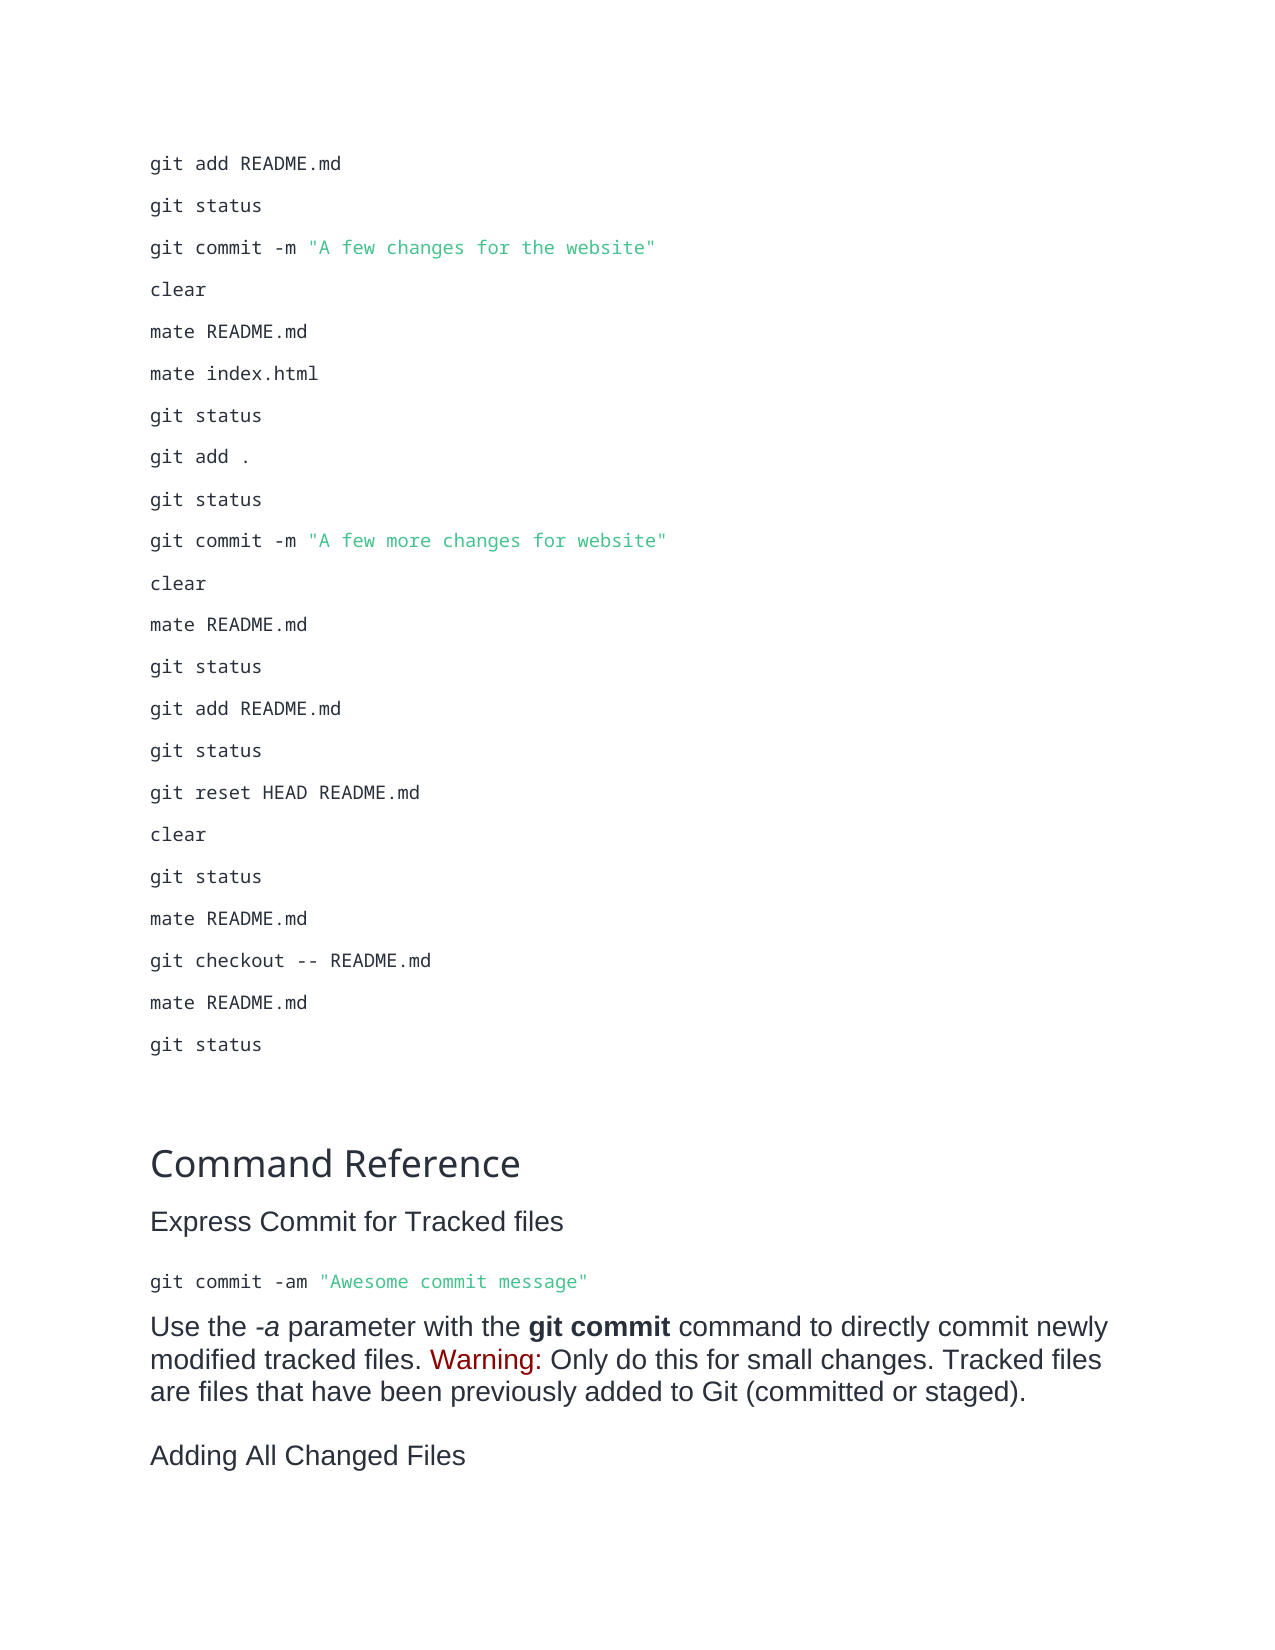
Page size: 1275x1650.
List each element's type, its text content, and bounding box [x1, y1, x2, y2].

text git checkout -- README.md [150, 948, 1125, 973]
text git status [150, 402, 1125, 427]
text git add README.md [150, 150, 1125, 176]
text clear [150, 276, 1125, 301]
text git status [150, 1032, 1125, 1057]
text git status [150, 738, 1125, 763]
text mate README.md [150, 989, 1125, 1015]
text git status [150, 486, 1125, 511]
text git add . [150, 444, 1125, 469]
text mate README.md [150, 906, 1125, 931]
text clear [150, 822, 1125, 847]
text clear [150, 570, 1125, 595]
text git reset HEAD README.md [150, 780, 1125, 805]
text git commit -m "A few changes for the website" [150, 234, 1125, 259]
text Express Commit for Tracked files [150, 1205, 1125, 1237]
text mate README.md [150, 318, 1125, 343]
text mate README.md [150, 612, 1125, 637]
text Command Reference [150, 1137, 1125, 1188]
text git commit -am "Awesome commit message" [150, 1268, 1125, 1294]
text git status [150, 864, 1125, 889]
text mate index.html [150, 360, 1125, 385]
text git add README.md [150, 696, 1125, 721]
text git status [150, 192, 1125, 217]
text Adding All Changed Files [150, 1439, 1125, 1471]
text git commit -m "A few more changes for website" [150, 528, 1125, 553]
text git status [150, 654, 1125, 679]
text Use the -a parameter with the git commit command to directly commit newly modified tracked files. Warning: Only do this for small changes. Tracked files are files that have been previously added to Git (committed or staged). [150, 1310, 1125, 1407]
